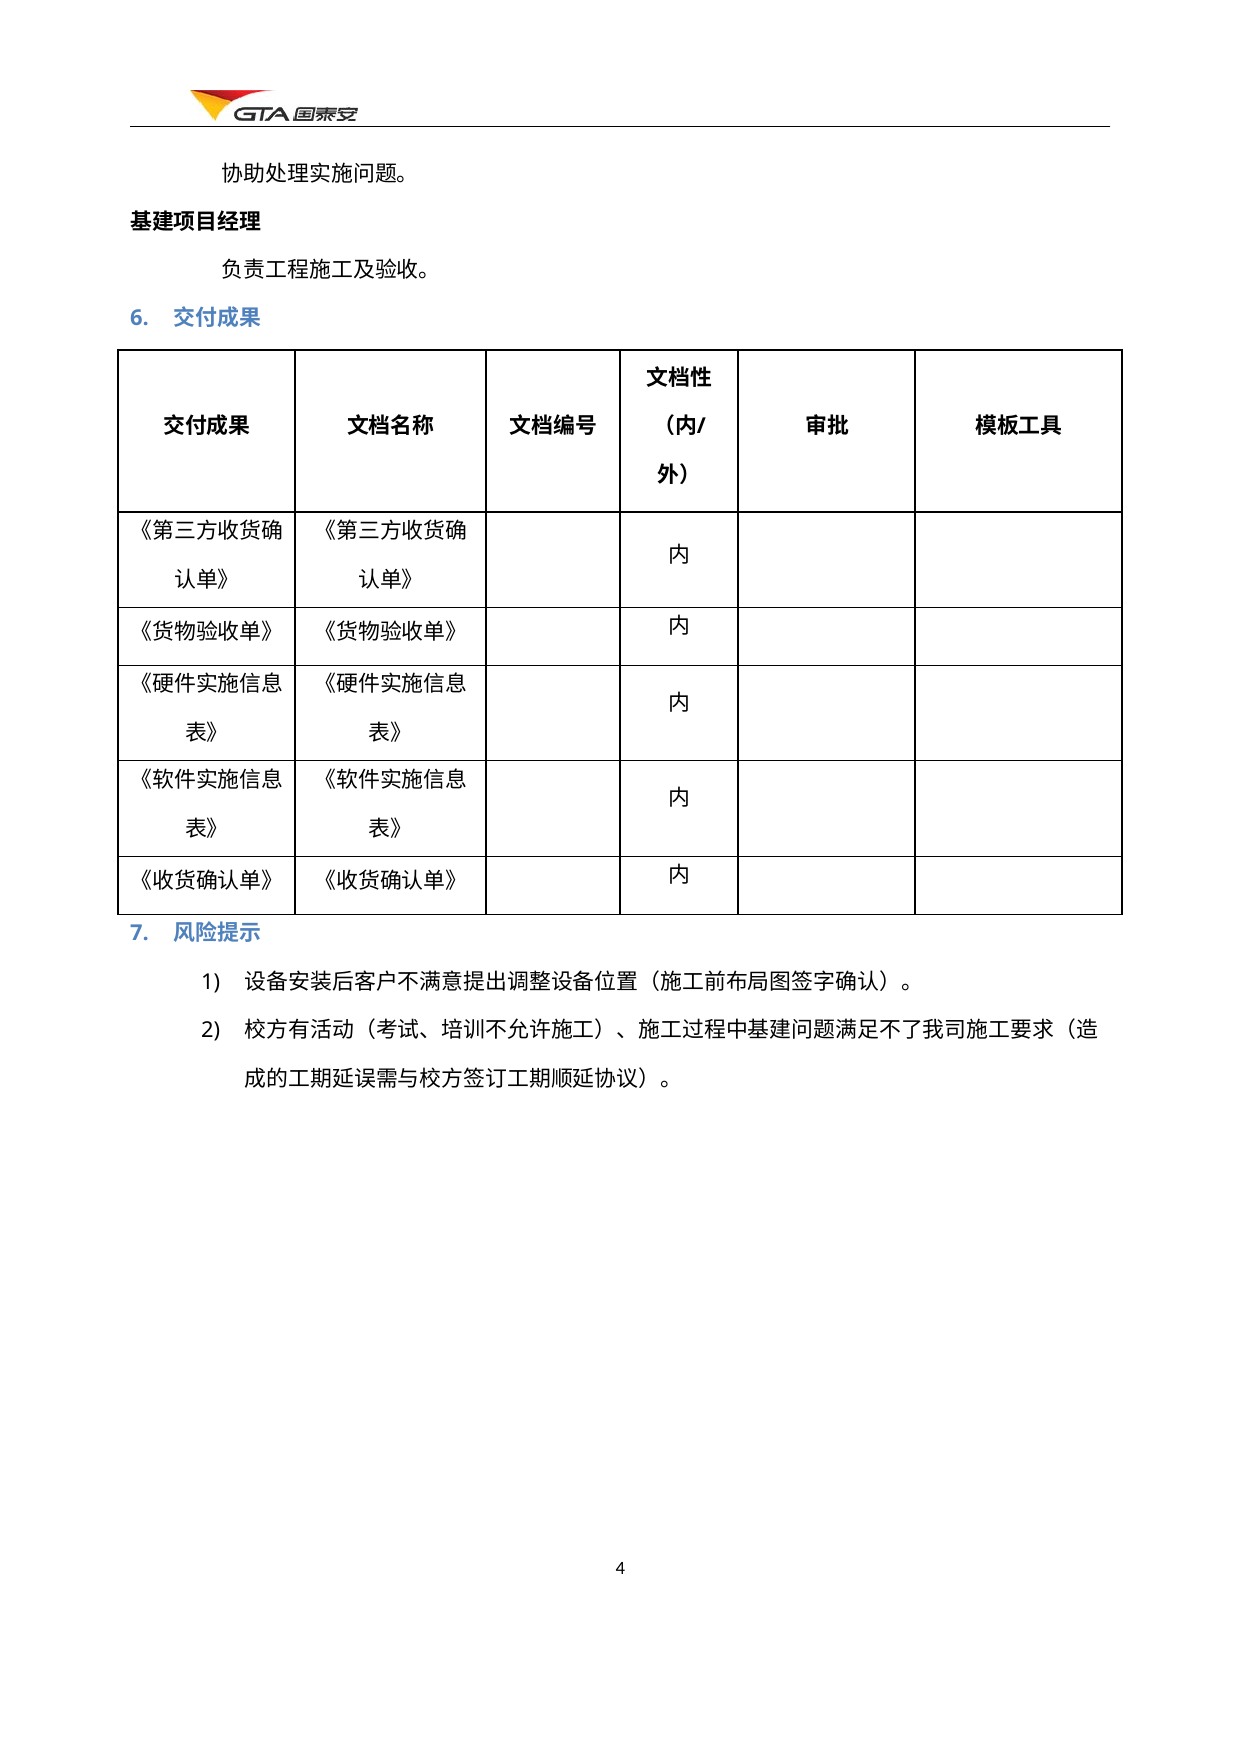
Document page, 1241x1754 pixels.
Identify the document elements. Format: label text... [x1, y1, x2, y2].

picture [187, 88, 361, 124]
table_cell 《第三方收货确认单》 [119, 513, 294, 607]
table_cell 内 [621, 761, 737, 856]
table_cell [916, 608, 1121, 665]
table_cell [487, 513, 619, 607]
table_header 审批 [739, 351, 914, 511]
table_cell 《收货确认单》 [296, 857, 485, 914]
subtitle 风险提示 [130, 915, 1110, 948]
table_cell 内 [621, 608, 737, 665]
table_cell 《硬件实施信息表》 [296, 666, 485, 760]
table_cell 《收货确认单》 [119, 857, 294, 914]
text 基建项目经理 [130, 203, 1110, 236]
table_cell [739, 761, 914, 856]
table_cell 内 [621, 666, 737, 760]
table_cell [916, 857, 1121, 914]
table_header 文档性（内/外） [621, 351, 737, 511]
table_cell 内 [621, 857, 737, 914]
table_cell [916, 761, 1121, 856]
table_cell [739, 513, 914, 607]
table_cell [739, 857, 914, 914]
table_cell 《货物验收单》 [119, 608, 294, 665]
table_cell 《软件实施信息表》 [119, 761, 294, 856]
table_cell [739, 666, 914, 760]
table_cell 《软件实施信息表》 [296, 761, 485, 856]
table_cell [487, 666, 619, 760]
table_cell 《第三方收货确认单》 [296, 513, 485, 607]
list 校方有活动（考试、培训不允许施工）、施工过程中基建问题满足不了我司施工要求（造成的工期延误需与校方签订工期顺延协议）。 [201, 1012, 1110, 1093]
text 负责工程施工及验收。 [222, 252, 1110, 284]
subtitle 交付成果 [130, 300, 1110, 333]
table_header 模板工具 [916, 351, 1121, 511]
table_cell 《货物验收单》 [296, 608, 485, 665]
table_header 交付成果 [119, 351, 294, 511]
list 设备安装后客户不满意提出调整设备位置（施工前布局图签字确认）。 [201, 963, 1110, 996]
table_cell 内 [621, 513, 737, 607]
table_header 文档名称 [296, 351, 485, 511]
table_cell [739, 608, 914, 665]
table_cell [487, 761, 619, 856]
table_cell [916, 513, 1121, 607]
table_header 文档编号 [487, 351, 619, 511]
table_cell [487, 857, 619, 914]
table_cell 《硬件实施信息表》 [119, 666, 294, 760]
text 协助处理实施问题。 [222, 155, 1110, 188]
table_cell [487, 608, 619, 665]
table_cell [916, 666, 1121, 760]
